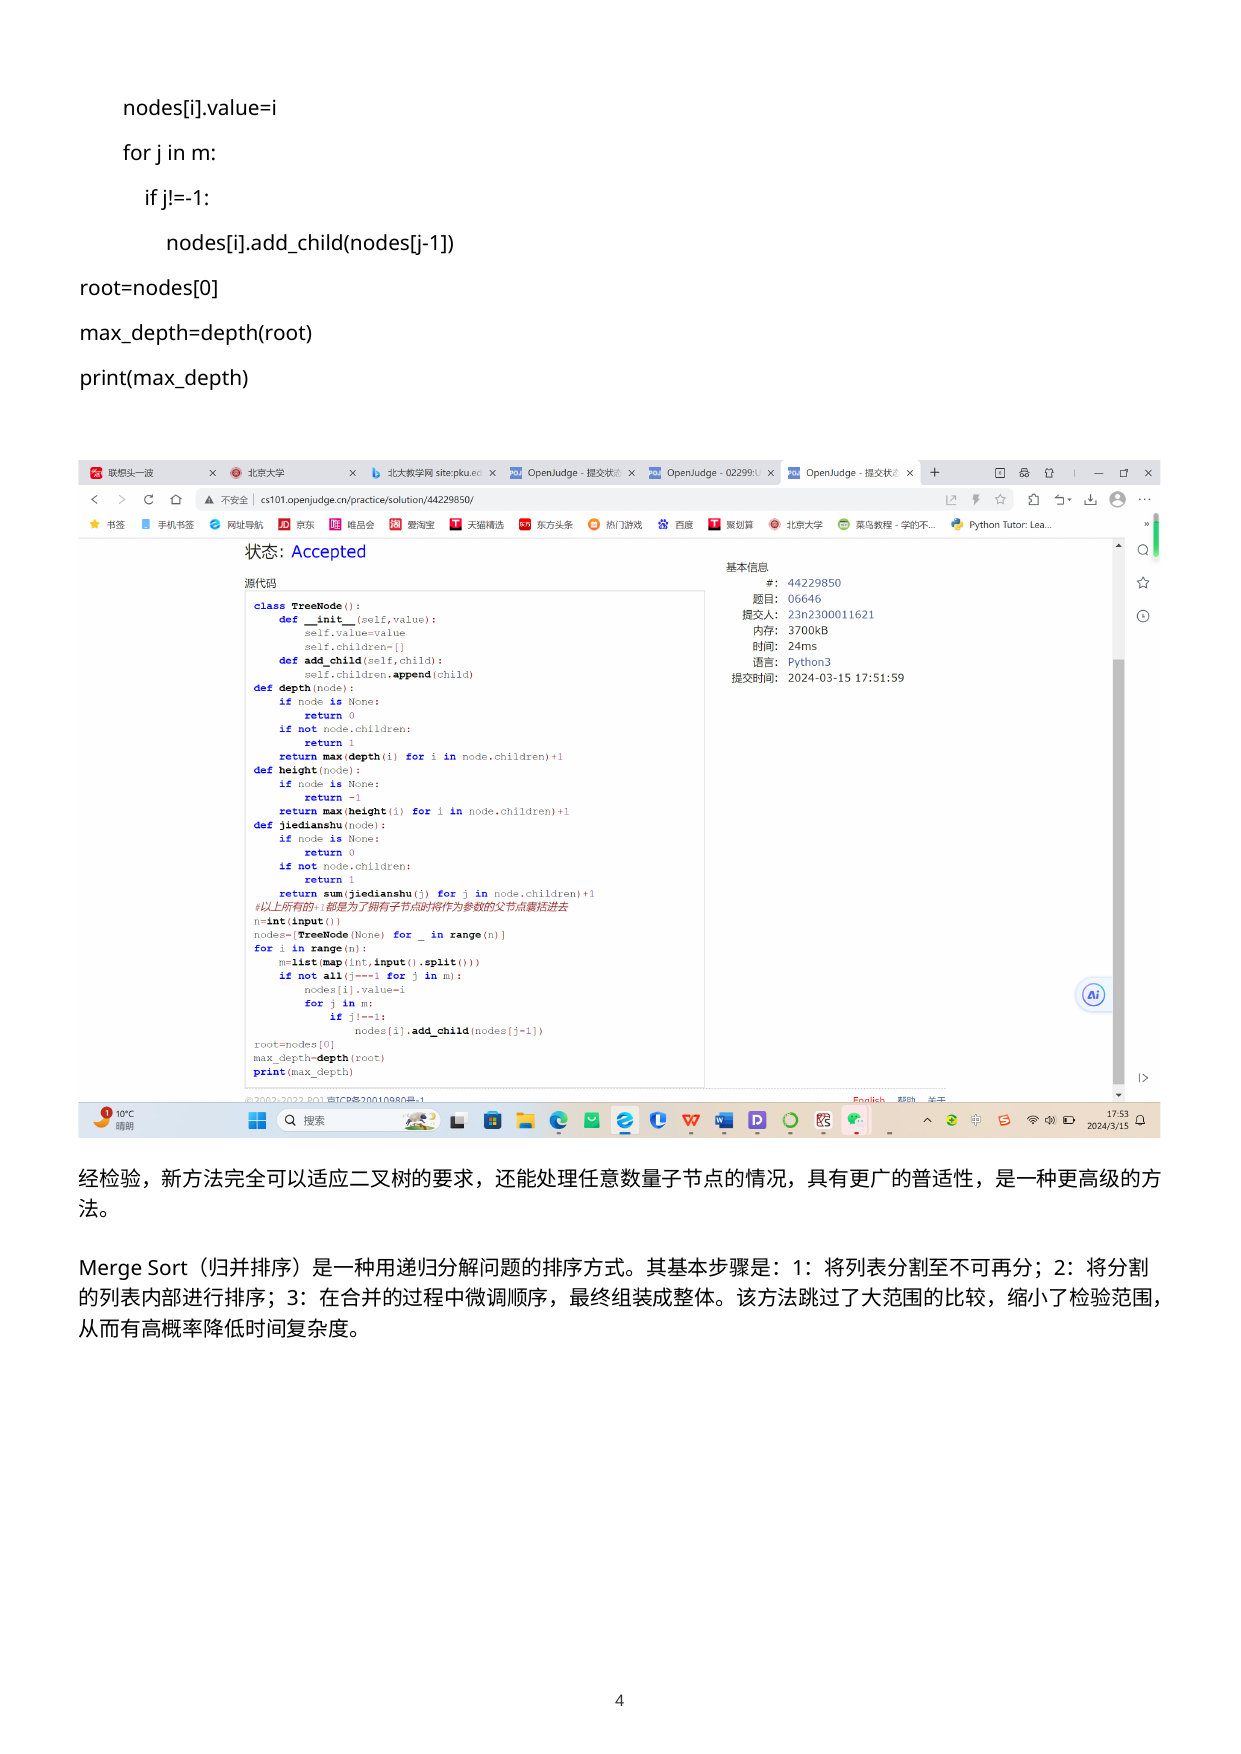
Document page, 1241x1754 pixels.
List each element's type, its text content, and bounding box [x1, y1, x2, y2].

text if j!=-1: [79, 187, 1162, 210]
text for j in m: [79, 142, 1162, 165]
picture [78, 460, 1161, 1138]
text 经检验，新方法完全可以适应二叉树的要求，还能处理任意数量子节点的情况，具有更广的普适性，是一种更高级的方法。 [78, 1162, 1162, 1223]
text Merge Sort（归并排序）是一种用递归分解问题的排序方式。其基本步骤是：1：将列表分割至不可再分；2：将分割的列表内部进行排序；3：在合并的过程中微调顺序，最终组装成整体。该方法跳过了大范围的比较，缩小了检验范围，从而有高概率降低时间复杂度。 [78, 1251, 1162, 1342]
text root=nodes[0] [79, 277, 1162, 300]
text max_depth=depth(root) [79, 322, 1162, 345]
text print(max_depth) [79, 367, 1162, 390]
text nodes[i].add_child(nodes[j-1]) [79, 232, 1162, 255]
text nodes[i].value=i [79, 97, 1162, 120]
